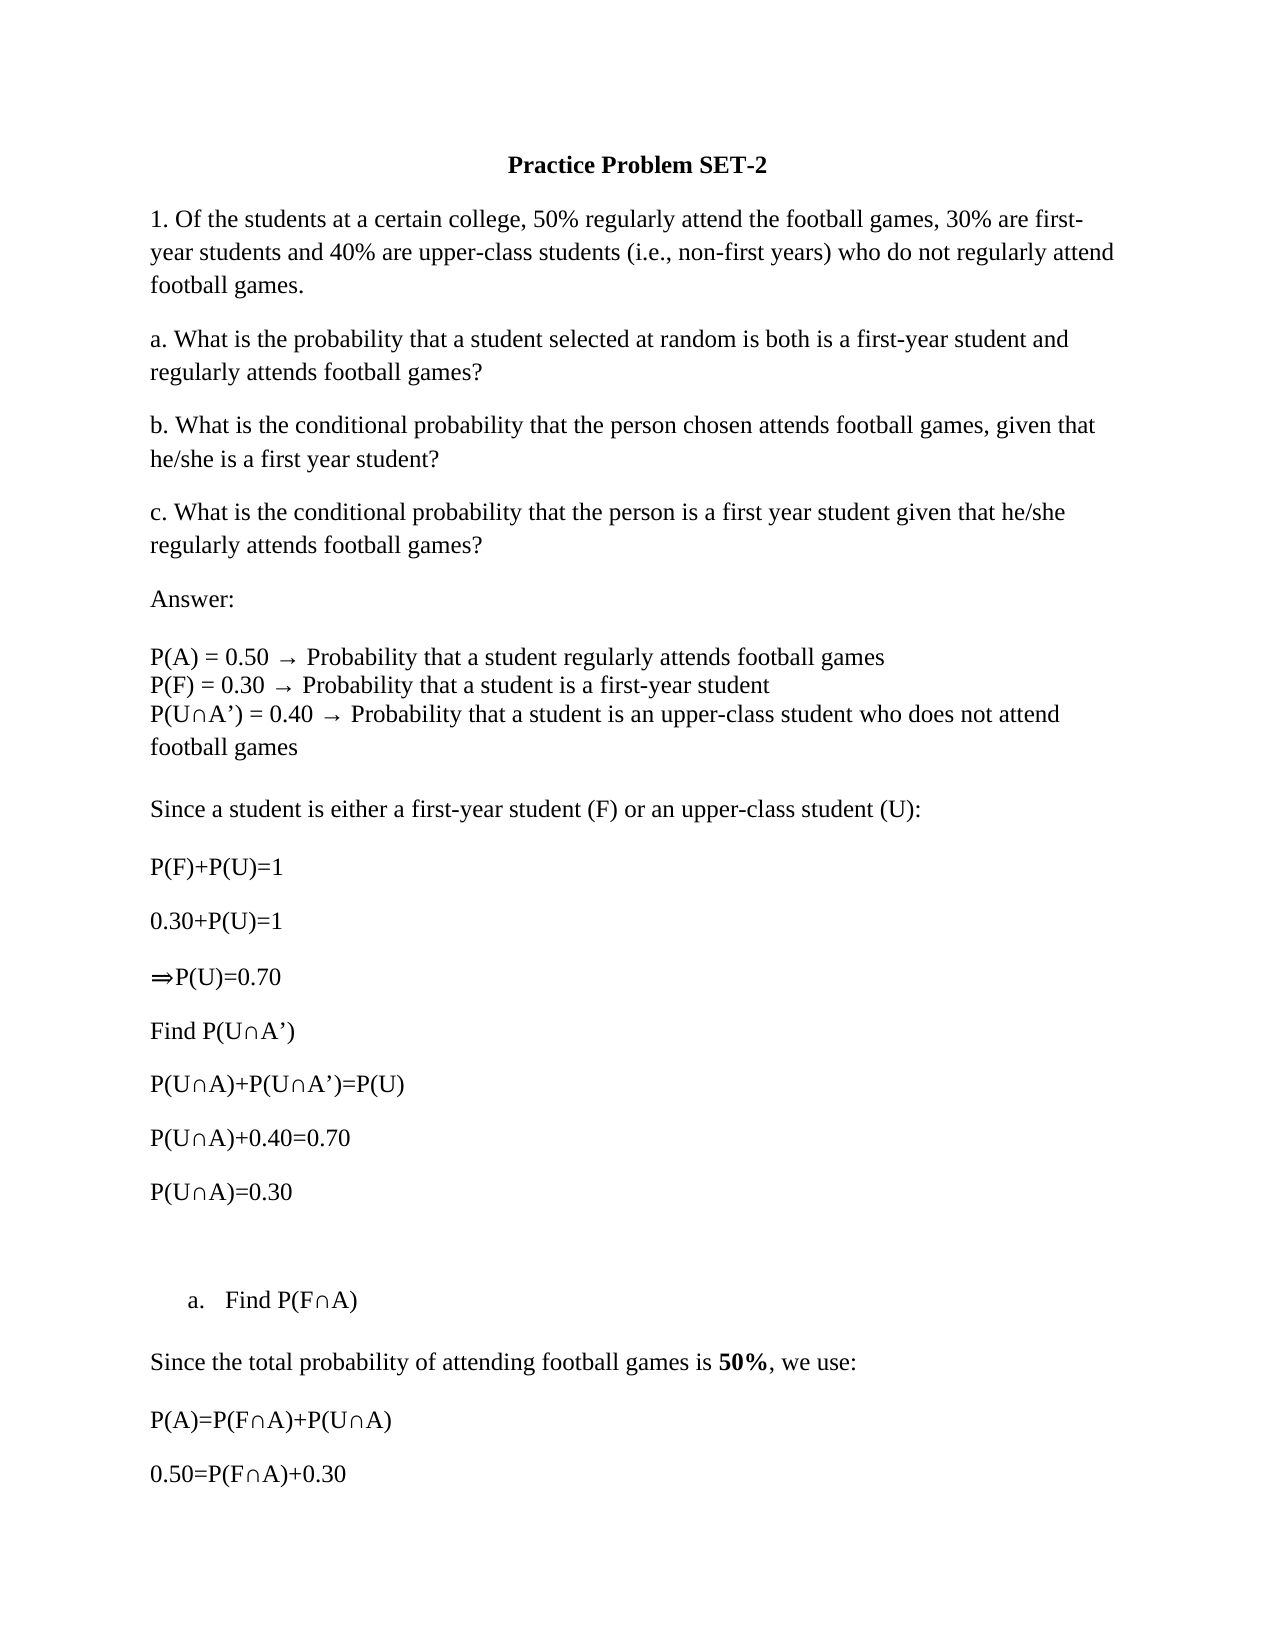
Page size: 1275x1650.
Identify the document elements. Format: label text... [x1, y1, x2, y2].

text c. What is the conditional probability that the person is a first year student given that he/she regularly attends football games? [150, 497, 1125, 559]
text P(F)+P(U)=1 [150, 852, 1125, 881]
text P(F) = 0.30 → Probability that a student is a first-year student [150, 671, 1125, 699]
text b. What is the conditional probability that the person chosen attends football games, given that he/she is a first year student? [150, 411, 1125, 472]
list Find P(F∩A) [187, 1285, 1125, 1314]
text Practice Problem SET-2 [150, 150, 1125, 179]
text P(A) = 0.50 → Probability that a student regularly attends football games [150, 642, 1125, 671]
text a. What is the probability that a student selected at random is both is a first-year student and regularly attends football games? [150, 324, 1125, 386]
text P(U∩A)+P(U∩A’)=P(U) [150, 1069, 1125, 1098]
text 0.30+P(U)=1 [150, 906, 1125, 935]
text P(U∩A)+0.40=0.70 [150, 1123, 1125, 1152]
text 1. Of the students at a certain college, 50% regularly attend the football games, 30% are first-year students and 40% are upper-class students (i.e., non-first years) who do not regularly attend football games. [150, 204, 1125, 299]
text P(A)=P(F∩A)+P(U∩A) [150, 1405, 1125, 1434]
text ⇒P(U)=0.70 [150, 960, 1125, 990]
text P(U∩A)=0.30 [150, 1177, 1125, 1206]
text P(U∩A’) = 0.40 → Probability that a student is an upper-class student who does not attend football games [150, 699, 1125, 761]
text Since a student is either a first-year student (F) or an upper-class student (U): [150, 794, 1125, 823]
text Find P(U∩A’) [150, 1016, 1125, 1044]
text 0.50=P(F∩A)+0.30 [150, 1459, 1125, 1488]
text Answer: [150, 584, 1125, 613]
text Since the total probability of attending football games is 50%, we use: [150, 1347, 1125, 1376]
